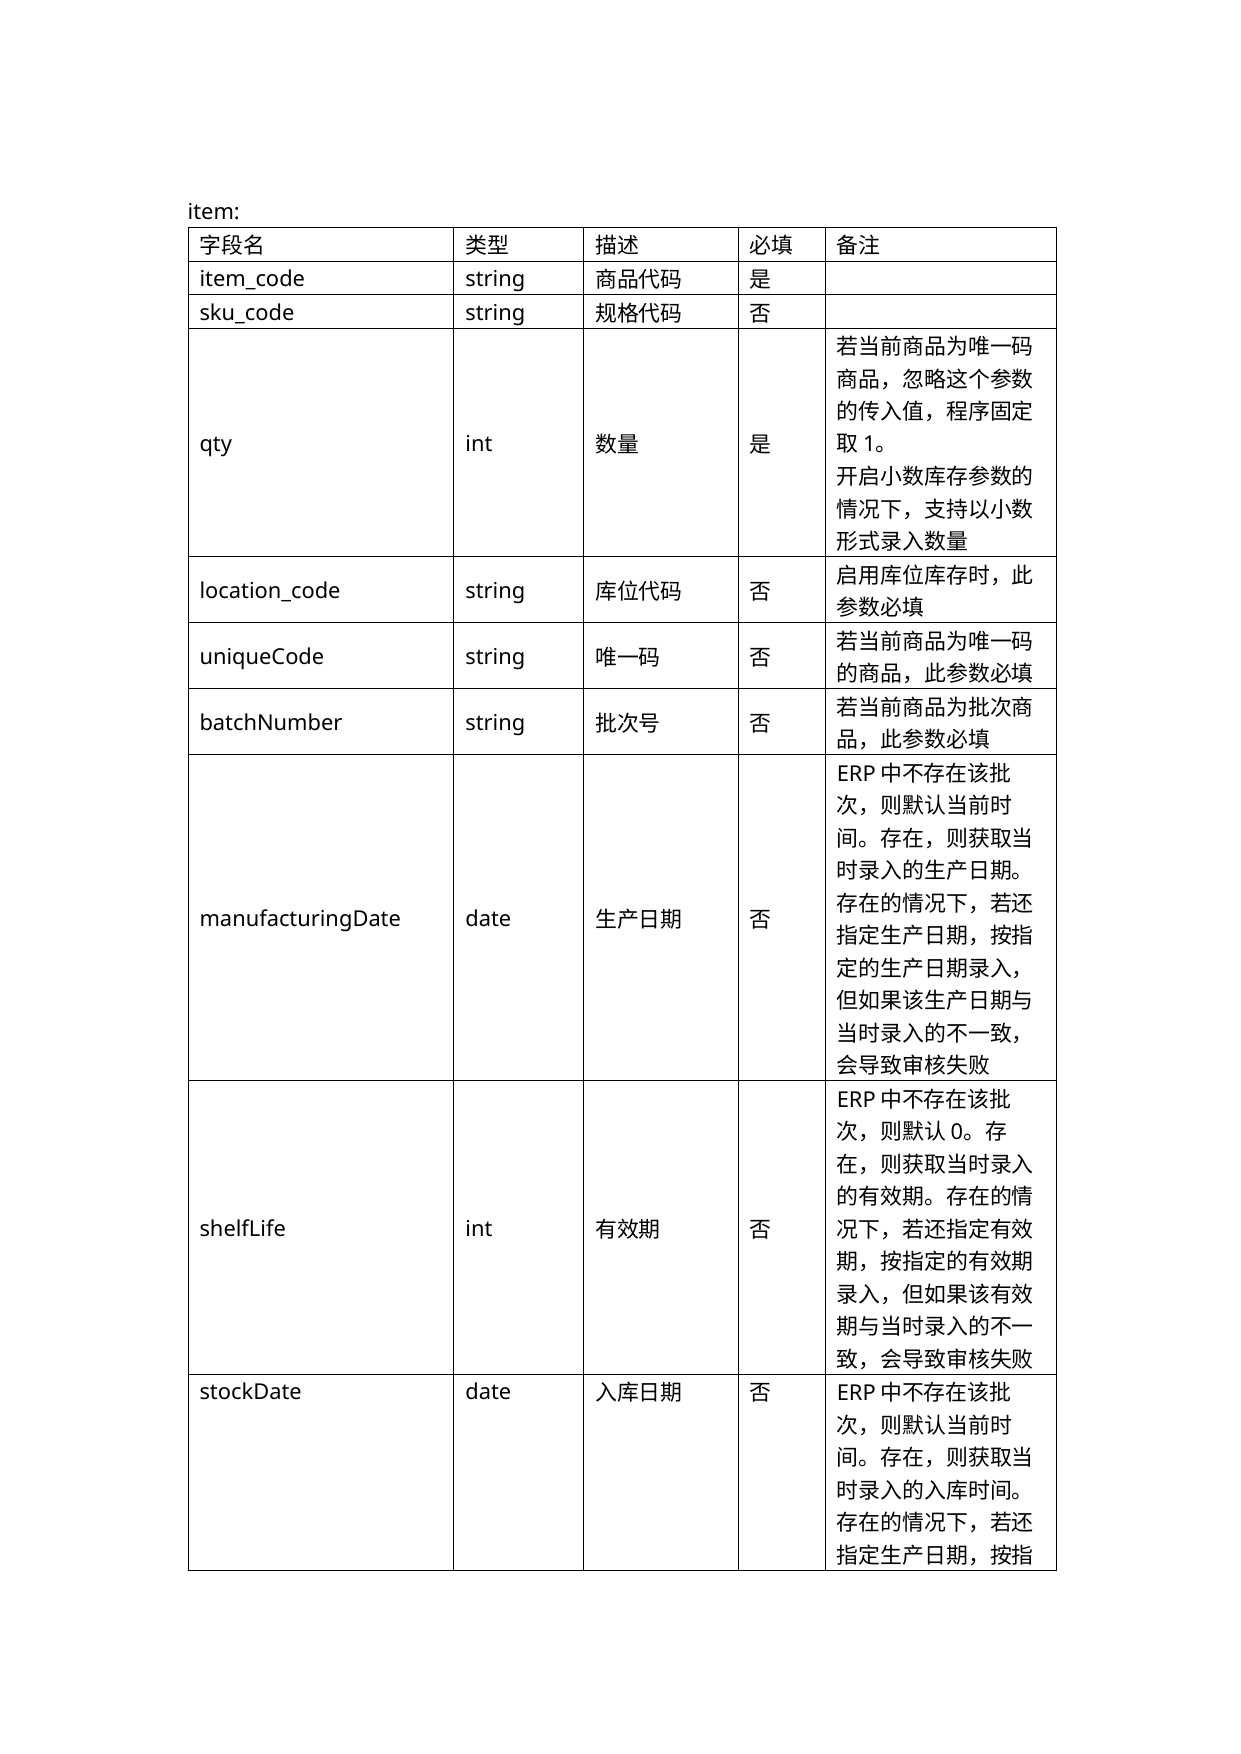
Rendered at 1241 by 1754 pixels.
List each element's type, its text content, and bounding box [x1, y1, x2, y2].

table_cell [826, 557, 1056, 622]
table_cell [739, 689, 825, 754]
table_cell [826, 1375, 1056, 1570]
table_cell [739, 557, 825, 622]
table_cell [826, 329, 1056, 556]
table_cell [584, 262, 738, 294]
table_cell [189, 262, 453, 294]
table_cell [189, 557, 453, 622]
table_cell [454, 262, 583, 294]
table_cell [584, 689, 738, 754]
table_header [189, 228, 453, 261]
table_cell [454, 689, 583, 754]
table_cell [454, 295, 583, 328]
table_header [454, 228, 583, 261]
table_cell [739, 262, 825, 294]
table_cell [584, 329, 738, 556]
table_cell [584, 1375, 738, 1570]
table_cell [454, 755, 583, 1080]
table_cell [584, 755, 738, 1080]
text item: [187, 194, 1053, 227]
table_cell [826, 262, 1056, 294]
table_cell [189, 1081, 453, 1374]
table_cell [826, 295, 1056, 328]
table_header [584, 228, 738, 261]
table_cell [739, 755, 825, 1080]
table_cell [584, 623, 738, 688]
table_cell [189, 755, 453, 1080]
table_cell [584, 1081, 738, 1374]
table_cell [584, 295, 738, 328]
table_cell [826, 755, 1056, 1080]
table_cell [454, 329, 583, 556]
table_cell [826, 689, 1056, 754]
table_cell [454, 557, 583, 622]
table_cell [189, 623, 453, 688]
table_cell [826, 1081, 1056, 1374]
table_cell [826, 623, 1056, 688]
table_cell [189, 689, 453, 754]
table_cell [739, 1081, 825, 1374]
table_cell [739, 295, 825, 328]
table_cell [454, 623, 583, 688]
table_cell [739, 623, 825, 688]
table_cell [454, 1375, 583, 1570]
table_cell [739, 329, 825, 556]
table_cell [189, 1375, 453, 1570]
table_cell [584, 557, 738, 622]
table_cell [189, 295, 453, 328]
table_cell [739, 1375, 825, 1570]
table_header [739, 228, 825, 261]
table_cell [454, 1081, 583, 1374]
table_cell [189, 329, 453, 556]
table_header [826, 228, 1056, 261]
